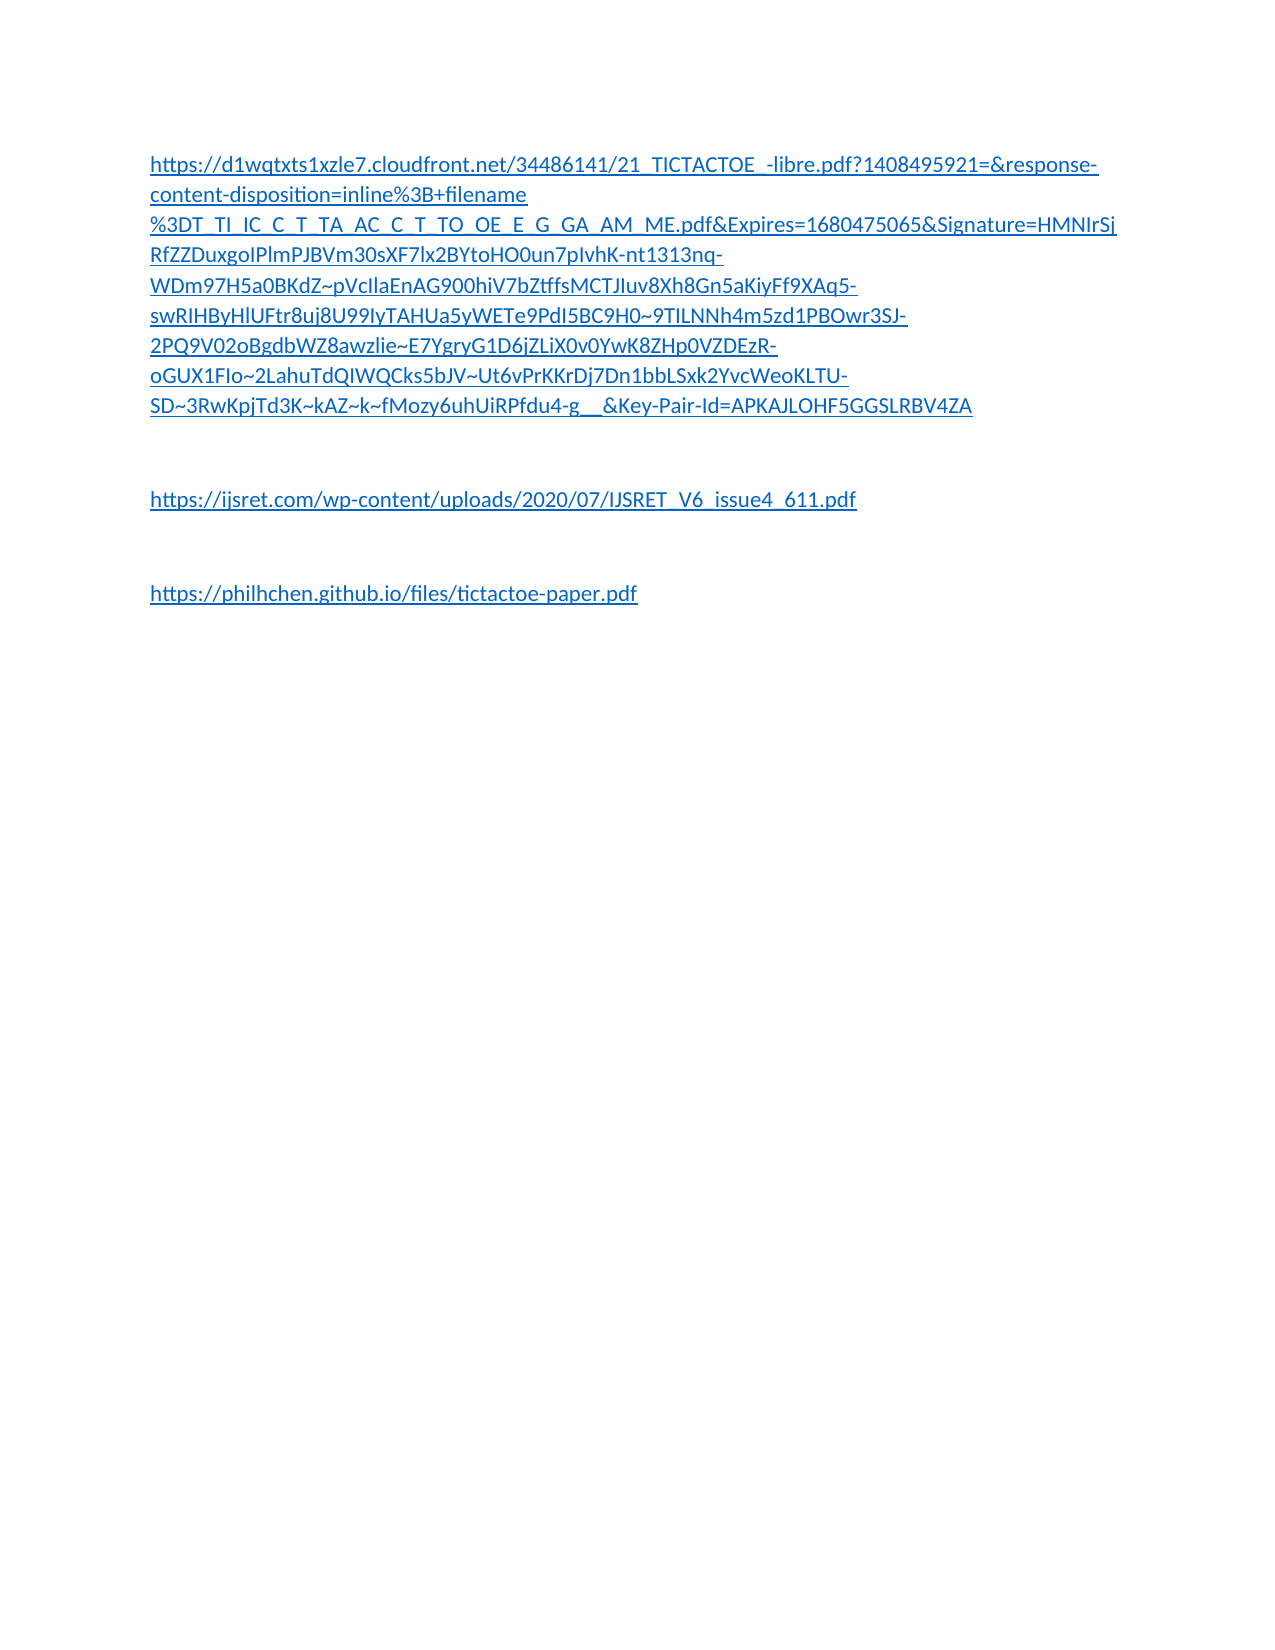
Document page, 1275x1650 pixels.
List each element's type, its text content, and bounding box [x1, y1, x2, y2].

text https://philhchen.github.io/files/tictactoe-paper.pdf [150, 579, 1125, 607]
text https://ijsret.com/wp-content/uploads/2020/07/IJSRET_V6_issue4_611.pdf [150, 485, 1125, 513]
text https://d1wqtxts1xzle7.cloudfront.net/34486141/21_TICTACTOE_-libre.pdf?1408495921=&response-content-disposition=inline%3B+filename%3DT_TI_IC_C_T_TA_AC_C_T_TO_OE_E_G_GA_AM_ME.pdf&Expires=1680475065&Signature=HMNIrSjRfZZDuxgoIPlmPJBVm30sXF7lx2BYtoHO0un7pIvhK-nt1313nq-WDm97H5a0BKdZ~pVcIlaEnAG900hiV7bZtffsMCTJIuv8Xh8Gn5aKiyFf9XAq5-swRIHByHlUFtr8uj8U99IyTAHUa5yWETe9PdI5BC9H0~9TILNNh4m5zd1PBOwr3SJ-2PQ9V02oBgdbWZ8awzlie~E7YgryG1D6jZLiX0v0YwK8ZHp0VZDEzR-oGUX1FIo~2LahuTdQIWQCks5bJV~Ut6vPrKKrDj7Dn1bbLSxk2YvcWeoKLTU-SD~3RwKpjTd3K~kAZ~k~fMozy6uhUiRPfdu4-g__&Key-Pair-Id=APKAJLOHF5GGSLRBV4ZA [150, 150, 1125, 420]
